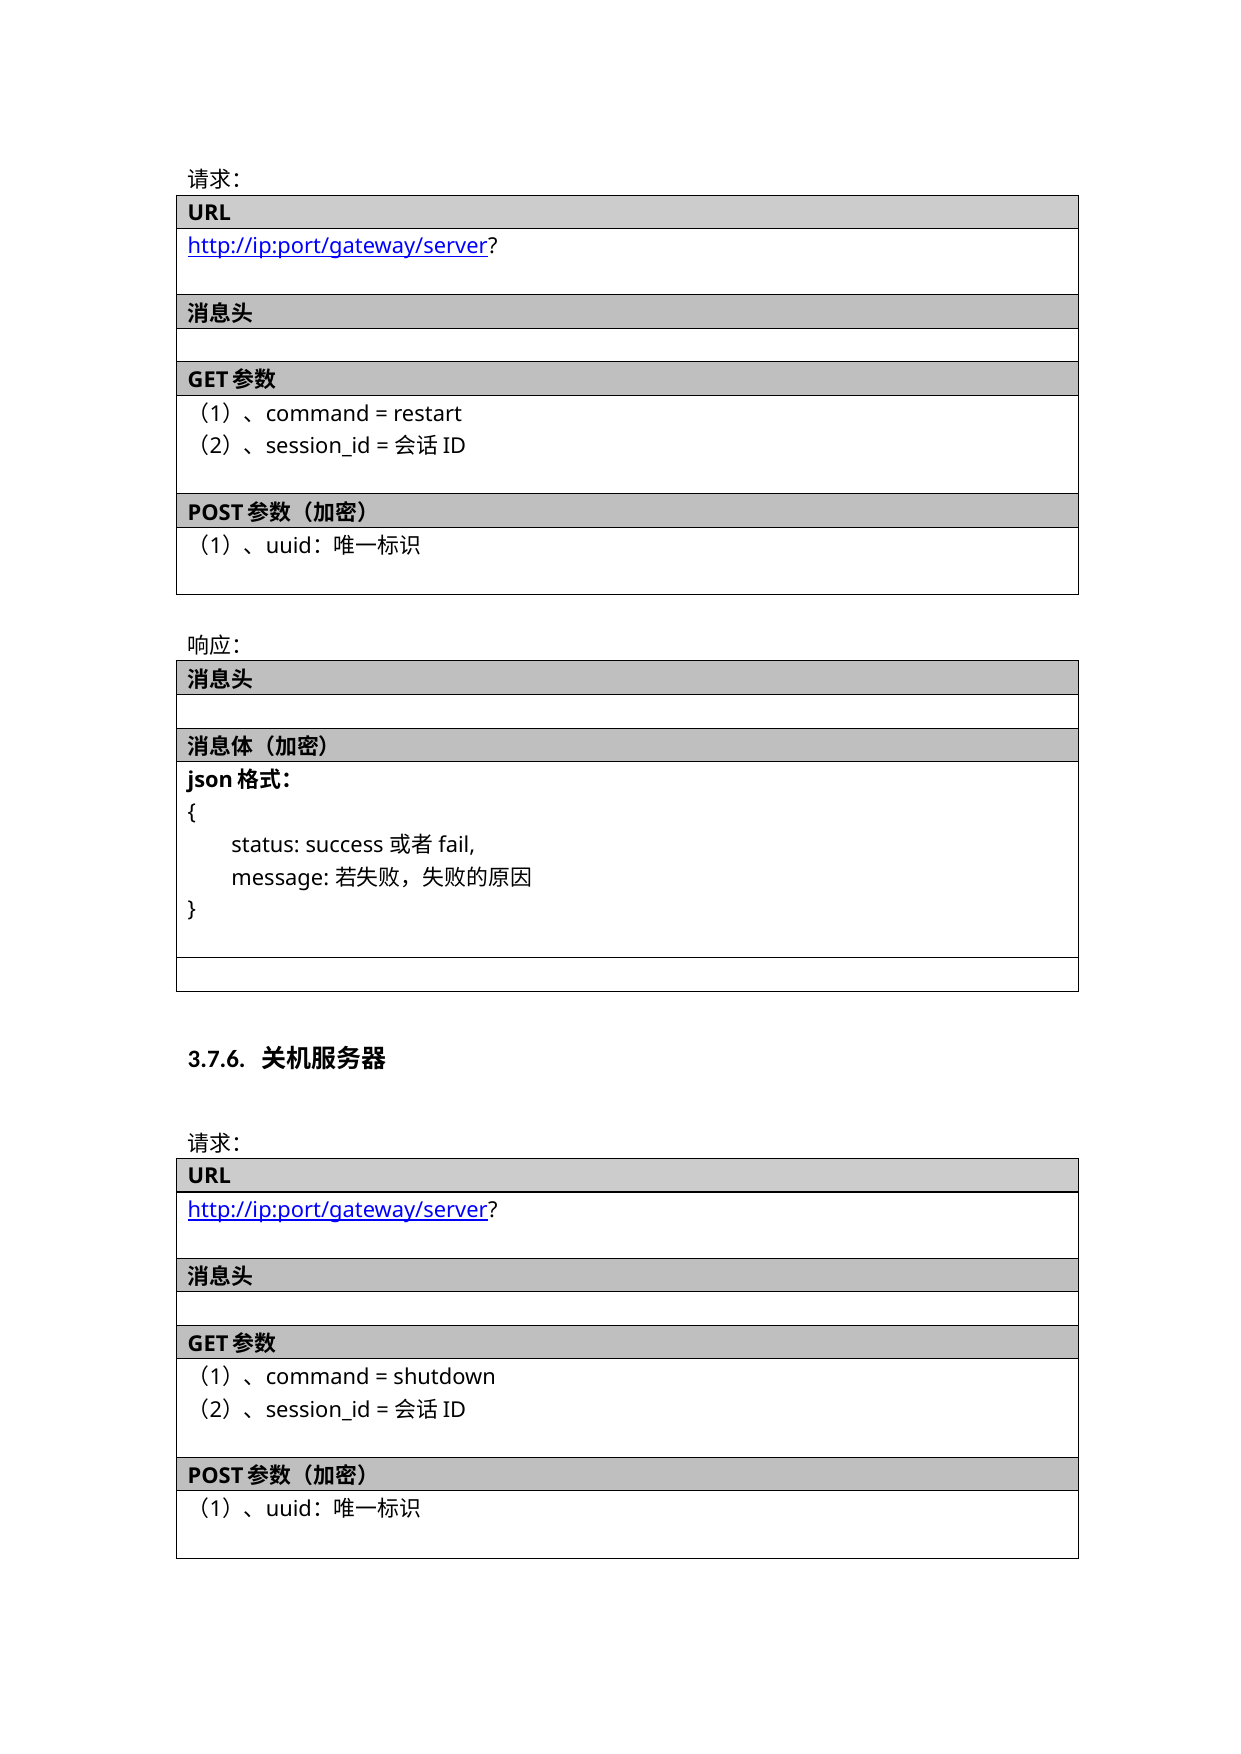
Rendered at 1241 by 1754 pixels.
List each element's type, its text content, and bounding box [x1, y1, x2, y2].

text 响应： [187, 628, 1053, 660]
table_cell POST参数（加密） [177, 1458, 1078, 1490]
text 请求： [187, 1125, 1053, 1158]
table_cell GET参数 [177, 1326, 1078, 1358]
table_cell （1）、uuid：唯一标识 [177, 1491, 1078, 1558]
table_cell [177, 329, 1078, 361]
table_header URL [177, 196, 1078, 228]
table_header URL [177, 1159, 1078, 1191]
table_cell http://ip:port/gateway/server? [177, 229, 1078, 294]
table_cell [177, 695, 1078, 727]
table_cell POST参数（加密） [177, 494, 1078, 527]
table_cell GET参数 [177, 362, 1078, 395]
table_cell [177, 1292, 1078, 1324]
table_cell 消息头 [177, 1259, 1078, 1291]
list 关机服务器 [187, 1024, 1053, 1089]
table_cell （1）、command = shutdown （2）、session_id = 会话ID [177, 1359, 1078, 1457]
table_cell json格式： { status: success 或者 fail, message: 若失败，失败的原因 } [177, 762, 1078, 957]
table_cell 消息体（加密） [177, 729, 1078, 761]
table_cell [177, 958, 1078, 991]
text 请求： [187, 162, 1053, 194]
table_cell （1）、uuid：唯一标识 [177, 528, 1078, 594]
table_header 消息头 [177, 661, 1078, 694]
table_cell （1）、command = restart （2）、session_id = 会话ID [177, 396, 1078, 493]
table_cell 消息头 [177, 295, 1078, 328]
table_cell http://ip:port/gateway/server? [177, 1193, 1078, 1257]
